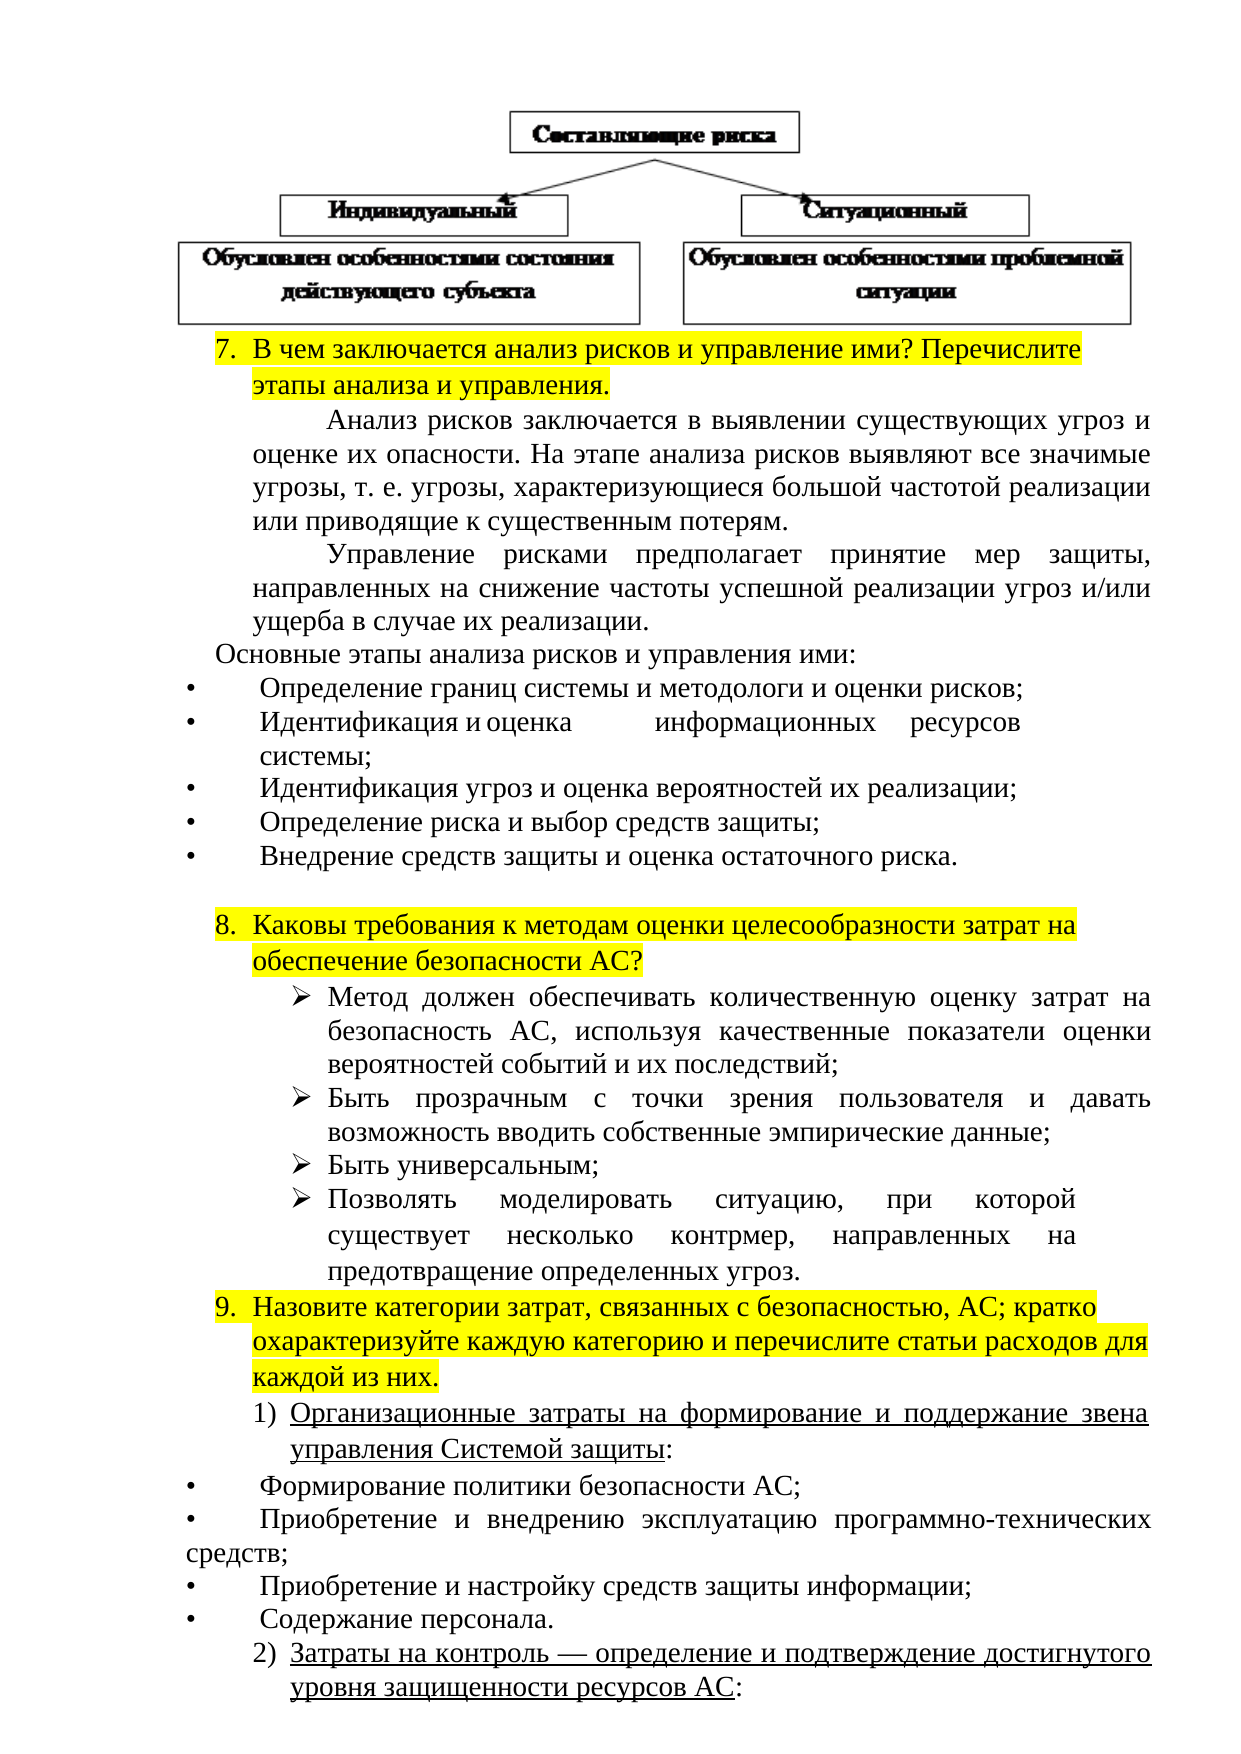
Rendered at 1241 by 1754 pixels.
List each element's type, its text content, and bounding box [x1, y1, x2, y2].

list Формирование политики безопасности АС; [186, 1468, 1163, 1501]
list Приобретение и настройку средств защиты информации; [186, 1568, 1163, 1602]
list Быть универсальным; [290, 1147, 1152, 1181]
list Внедрение средств защиты и оценка остаточного риска. [186, 838, 1163, 872]
list Затраты на контроль — определение и подтверждение достигнутого уровня защищенности ресурсов АС: [252, 1635, 1152, 1702]
text Основные этапы анализа рисков и управления ими: [215, 637, 1163, 671]
picture [175, 108, 1135, 330]
list Содержание персонала. [186, 1602, 1163, 1635]
list Метод должен обеспечивать количественную оценку затрат на безопасность АС, используя качественные показатели оценки вероятностей событий и их последствий; [290, 979, 1152, 1080]
list Определение границ системы и методологи и оценки рисков; [186, 671, 1163, 704]
list Приобретение и внедрению эксплуатацию программно-технических средств; [186, 1501, 1152, 1568]
list Позволять моделировать ситуацию, при которой существует несколько контрмер, направленных на предотвращение определенных угроз. [290, 1181, 1077, 1287]
list Организационные затраты на формирование и поддержание звена управления Системой защиты: [252, 1395, 1148, 1465]
list Назовите категории затрат, связанных с безопасностью, АС; кратко [215, 1289, 1163, 1323]
list Идентификация и оценка информационных ресурсов системы; [186, 704, 1151, 771]
text Управление рисками предполагает принятие мер защиты, направленных на снижение частоты успешной реализации угроз и/или ущерба в случае их реализации. [252, 536, 1152, 637]
list Идентификация угроз и оценка вероятностей их реализации; [186, 771, 1163, 804]
list В чем заключается анализ рисков и управление ими? Перечислите этапы анализа и управления. [215, 365, 1082, 400]
list Быть прозрачным с точки зрения пользователя и давать возможность вводить собственные эмпирические данные; [290, 1080, 1152, 1147]
text Анализ рисков заключается в выявлении существующих угроз и оценке их опасности. На этапе анализа рисков выявляют все значимые угрозы, т. е. угрозы, характеризующиеся большой частотой реализации или приводящие к существенным потерям. [252, 402, 1152, 536]
list Определение риска и выбор средств защиты; [186, 804, 1163, 838]
list Каковы требования к методам оценки целесообразности затрат на обеспечение безопасности АС? [215, 941, 1077, 977]
text охарактеризуйте каждую категорию и перечислите статьи расходов для каждой из них. [252, 1357, 1148, 1393]
